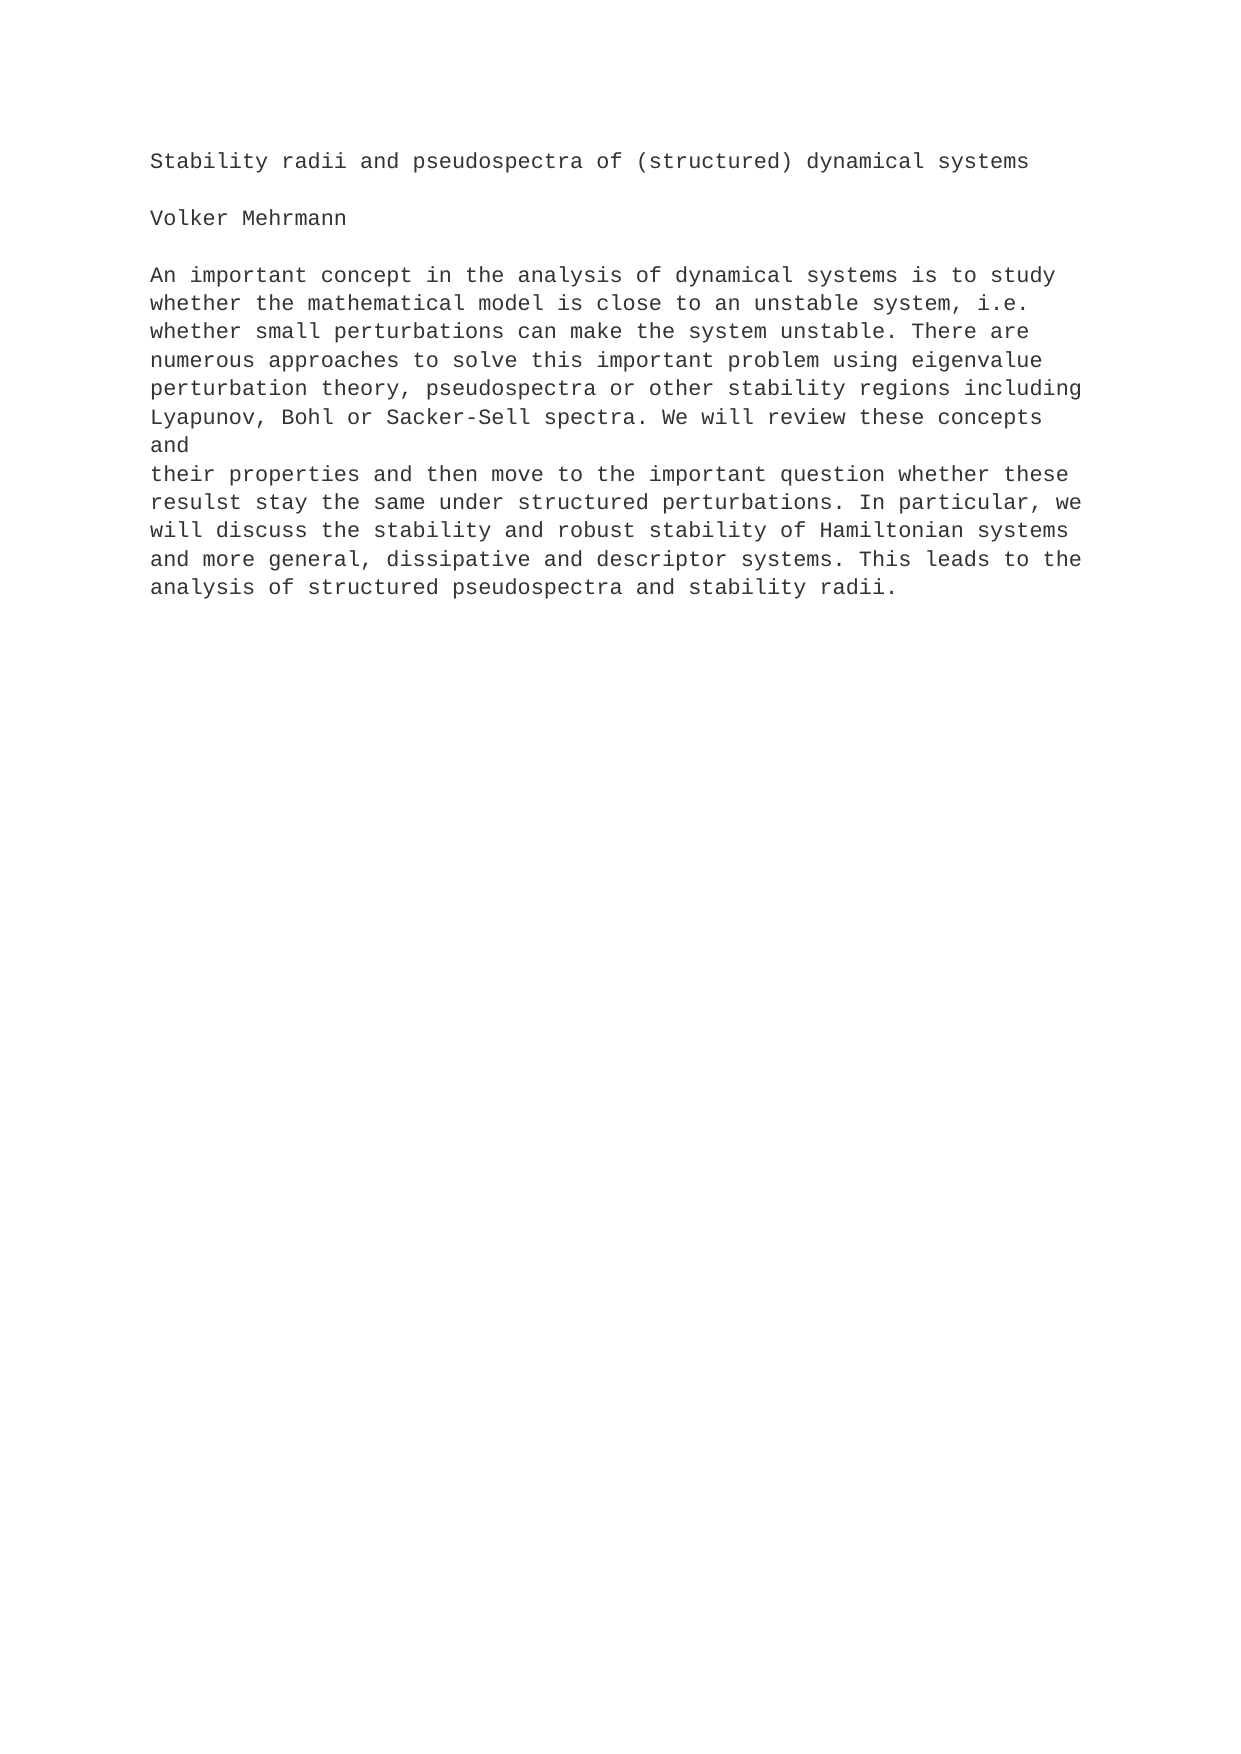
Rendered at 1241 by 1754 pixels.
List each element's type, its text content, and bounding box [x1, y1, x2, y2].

text Stability radii and pseudospectra of (structured) dynamical systems Volker Mehrmann An important concept in the analysis of dynamical systems is to study whether the mathematical model is close to an unstable system, i.e. whether small perturbations can make the system unstable. There are numerous approaches to solve this important problem using eigenvalue perturbation theory, pseudospectra or other stability regions including Lyapunov, Bohl or Sacker-Sell spectra. We will review these concepts and their properties and then move to the important question whether these resulst stay the same under structured perturbations. In particular, we will discuss the stability and robust stability of Hamiltonian systems and more general, dissipative and descriptor systems. This leads to the analysis of structured pseudospectra and stability radii. [150, 150, 1090, 601]
